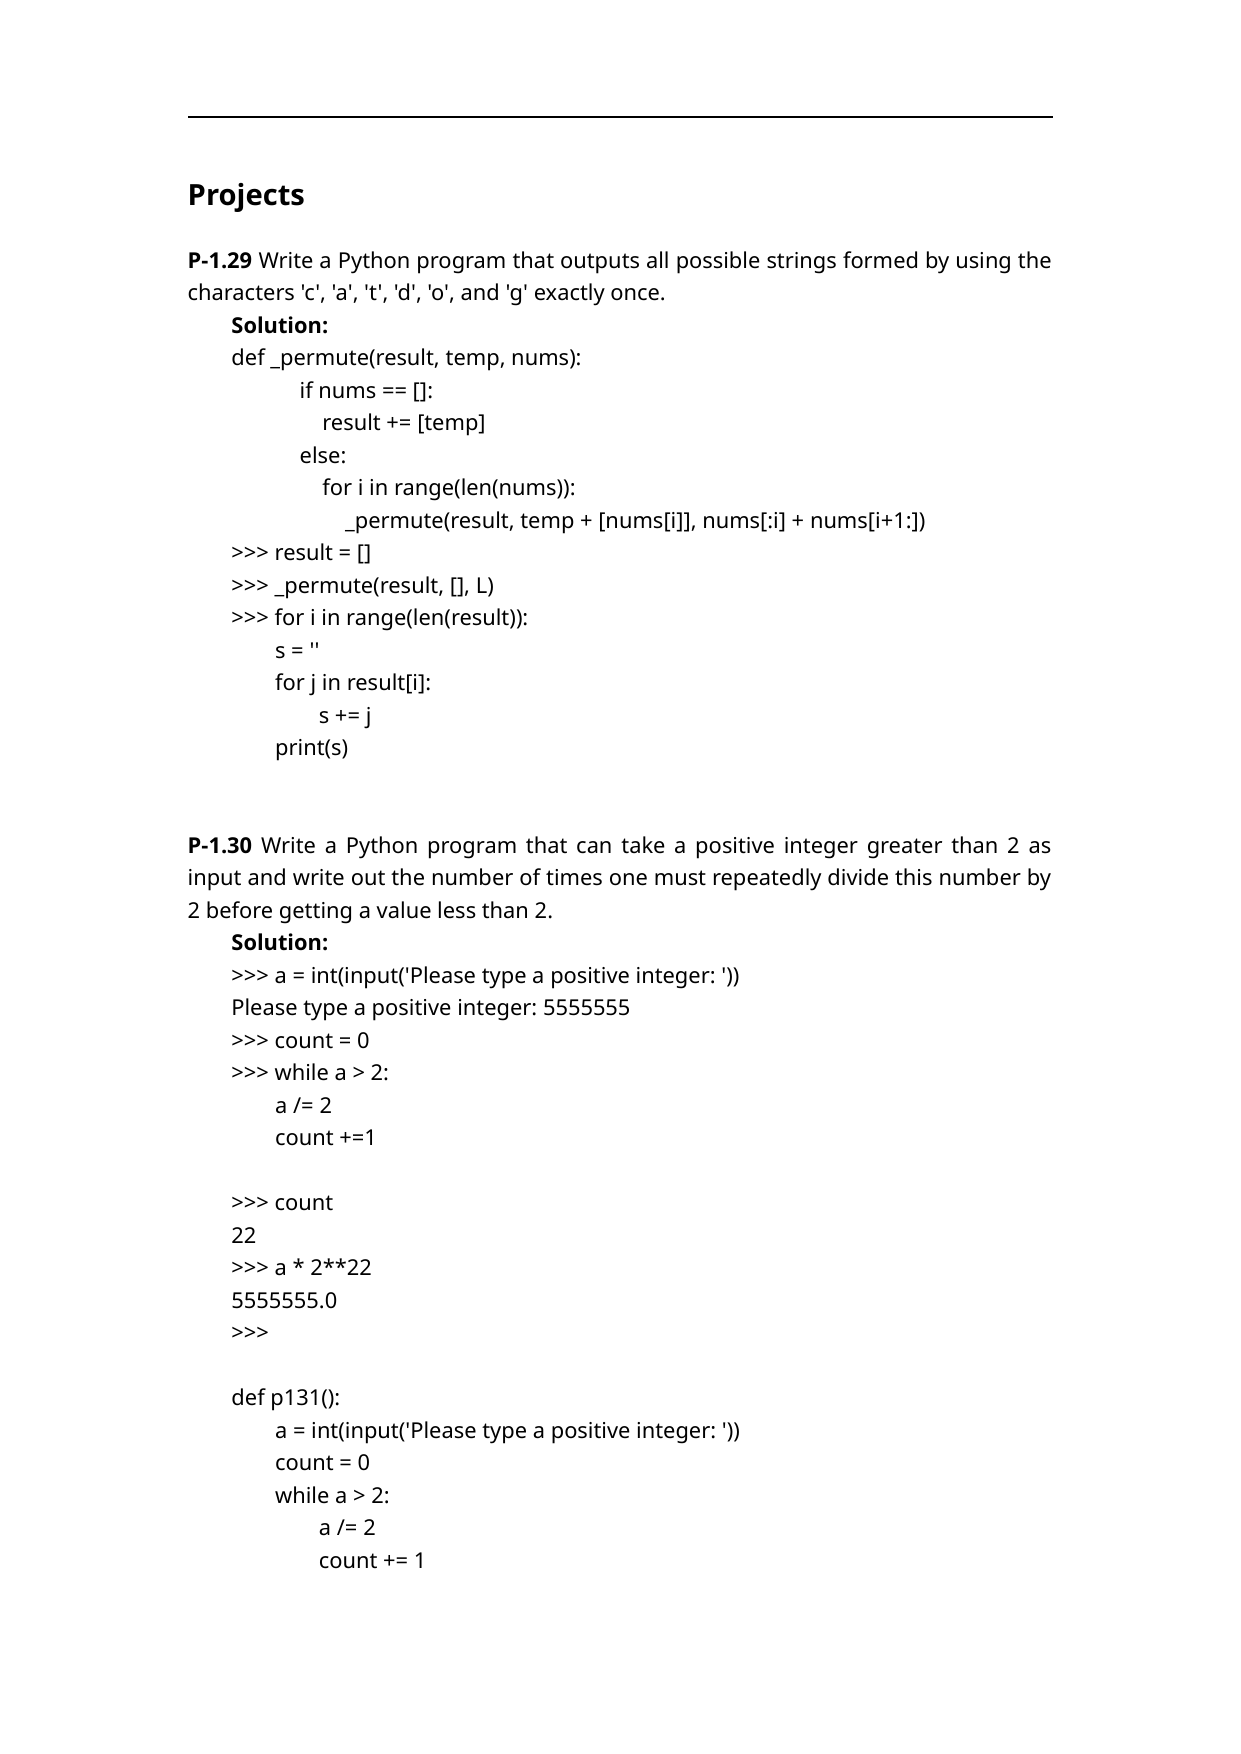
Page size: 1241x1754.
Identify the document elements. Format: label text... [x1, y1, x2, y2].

text a /= 2 [187, 1088, 1053, 1121]
subtitle Projects [187, 162, 1053, 227]
text count +=1 [187, 1121, 1053, 1153]
text Solution: [187, 926, 1053, 958]
text P-1.30 Write a Python program that can take a positive integer greater than 2 as input and write out the number of times one must repeatedly divide this number by 2 before getting a value less than 2. [187, 828, 1053, 926]
text >>> count = 0 [187, 1023, 1053, 1056]
text >>> a = int(input('Please type a positive integer: ')) [187, 958, 1053, 991]
text >>> while a > 2: [187, 1056, 1053, 1088]
text count += 1 [187, 1543, 1053, 1576]
text result += [temp] [187, 406, 1053, 438]
text for j in result[i]: [187, 666, 1053, 698]
text >>> _permute(result, [], L) [187, 568, 1053, 601]
text >>> a * 2**22 [187, 1251, 1053, 1283]
text print(s) [187, 731, 1053, 763]
text Please type a positive integer: 5555555 [187, 991, 1053, 1023]
text >>> count [187, 1186, 1053, 1218]
text def p131(): [187, 1381, 1053, 1413]
text s += j [187, 698, 1053, 731]
text count = 0 [187, 1446, 1053, 1478]
text a = int(input('Please type a positive integer: ')) [187, 1413, 1053, 1446]
text 22 [187, 1218, 1053, 1251]
text if nums == []: [187, 373, 1053, 406]
text def _permute(result, temp, nums): [187, 341, 1053, 373]
text >>> for i in range(len(result)): [187, 601, 1053, 633]
text >>> [187, 1316, 1053, 1348]
text a /= 2 [187, 1511, 1053, 1543]
text else: [187, 438, 1053, 471]
text >>> result = [] [187, 536, 1053, 568]
text s = '' [187, 633, 1053, 666]
text 5555555.0 [187, 1283, 1053, 1316]
text _permute(result, temp + [nums[i]], nums[:i] + nums[i+1:]) [187, 503, 1053, 536]
text for i in range(len(nums)): [187, 471, 1053, 503]
text while a > 2: [187, 1478, 1053, 1511]
text P-1.29 Write a Python program that outputs all possible strings formed by using the characters 'c', 'a', 't', 'd', 'o', and 'g' exactly once. [187, 243, 1053, 308]
text Solution: [187, 308, 1053, 341]
